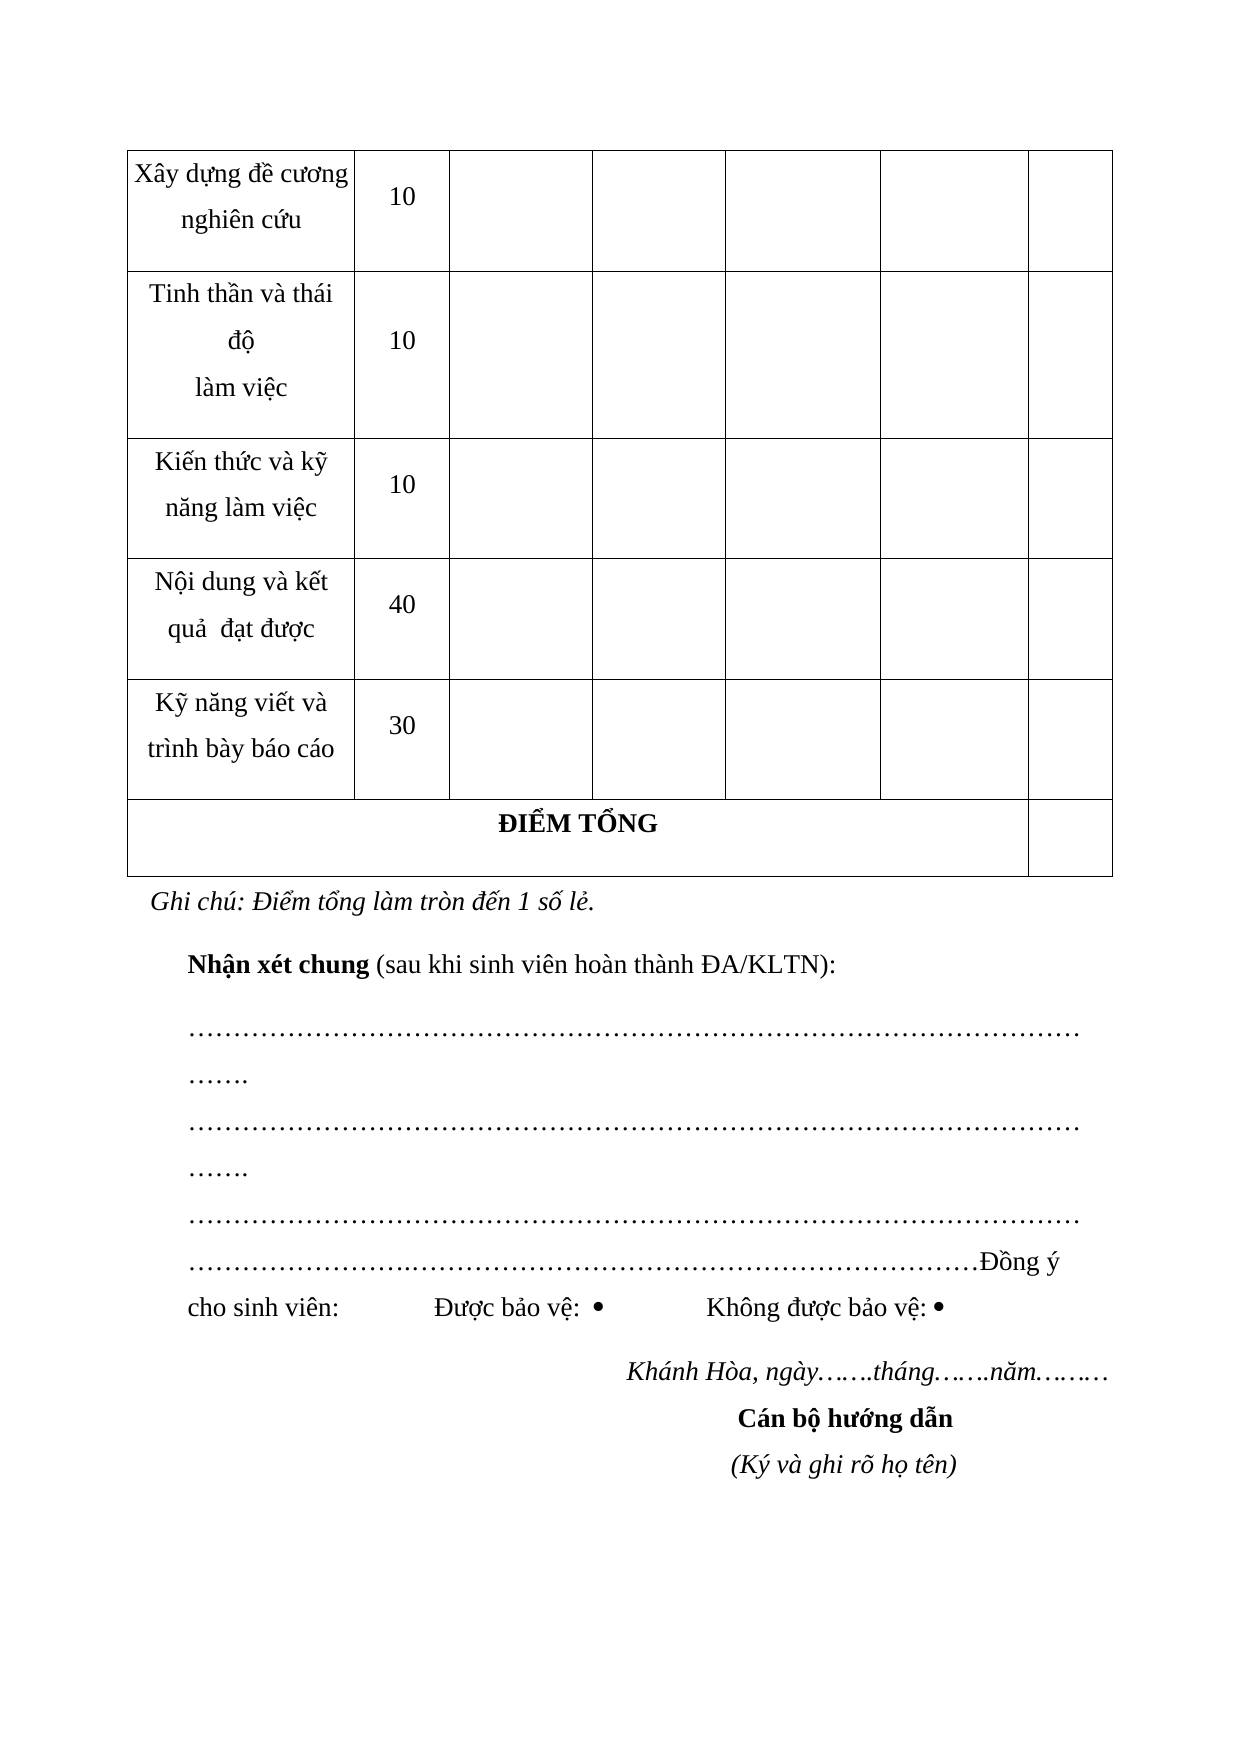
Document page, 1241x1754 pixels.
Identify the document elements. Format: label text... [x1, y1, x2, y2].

table_cell [1029, 151, 1112, 271]
table_cell [726, 680, 880, 799]
table_cell [1029, 559, 1112, 679]
table_cell 10 [355, 439, 449, 558]
table_cell Kiến thức và kỹ năng làm việc [128, 439, 354, 558]
table_cell Xây dựng đề cương nghiên cứu [128, 151, 354, 271]
table_cell 40 [355, 559, 449, 679]
table_cell [450, 272, 592, 438]
table_cell 10 [355, 272, 449, 438]
table_cell [593, 272, 725, 438]
table_cell [593, 680, 725, 799]
table_cell Tinh thần và thái độ làm việc [128, 272, 354, 438]
table_cell Kỹ năng viết và trình bày báo cáo [128, 680, 354, 799]
table_cell [593, 151, 725, 271]
table_cell [726, 151, 880, 271]
table_cell [1029, 680, 1112, 799]
table_cell [593, 559, 725, 679]
table_cell 10 [355, 151, 449, 271]
table_cell [726, 272, 880, 438]
table_cell 30 [355, 680, 449, 799]
table_cell [881, 559, 1028, 679]
table_cell [1029, 800, 1112, 876]
table_cell [1029, 272, 1112, 438]
table_cell [881, 272, 1028, 438]
text Nhận xét chung (sau khi sinh viên hoàn thành ĐA/KLTN): [187, 948, 1090, 979]
table_cell [450, 151, 592, 271]
table_cell [881, 439, 1028, 558]
text …………………………………………………………………………………………….…………………………………………………………………………………………….…………………………………………………………………………………………………………….………………………………………………………Đồng ý cho sinh viên: Được bảo vệ: Không được bảo vệ: [187, 1012, 1090, 1323]
table_cell ĐIỂM TỔNG [128, 800, 1028, 876]
table_cell [450, 439, 592, 558]
table_cell [1029, 439, 1112, 558]
table_cell [726, 439, 880, 558]
table_cell Nội dung và kết quả đạt được [128, 559, 354, 679]
text Ghi chú: Điểm tổng làm tròn đến 1 số lẻ. [150, 885, 1090, 916]
table_cell [450, 680, 592, 799]
table_cell [726, 559, 880, 679]
table_cell [593, 439, 725, 558]
table_cell [881, 151, 1028, 271]
text Khánh Hòa, ngày…….tháng…….năm……… Cán bộ hướng dẫn (Ký và ghi rõ họ tên) [187, 1355, 1090, 1479]
table_cell [450, 559, 592, 679]
table_cell [881, 680, 1028, 799]
